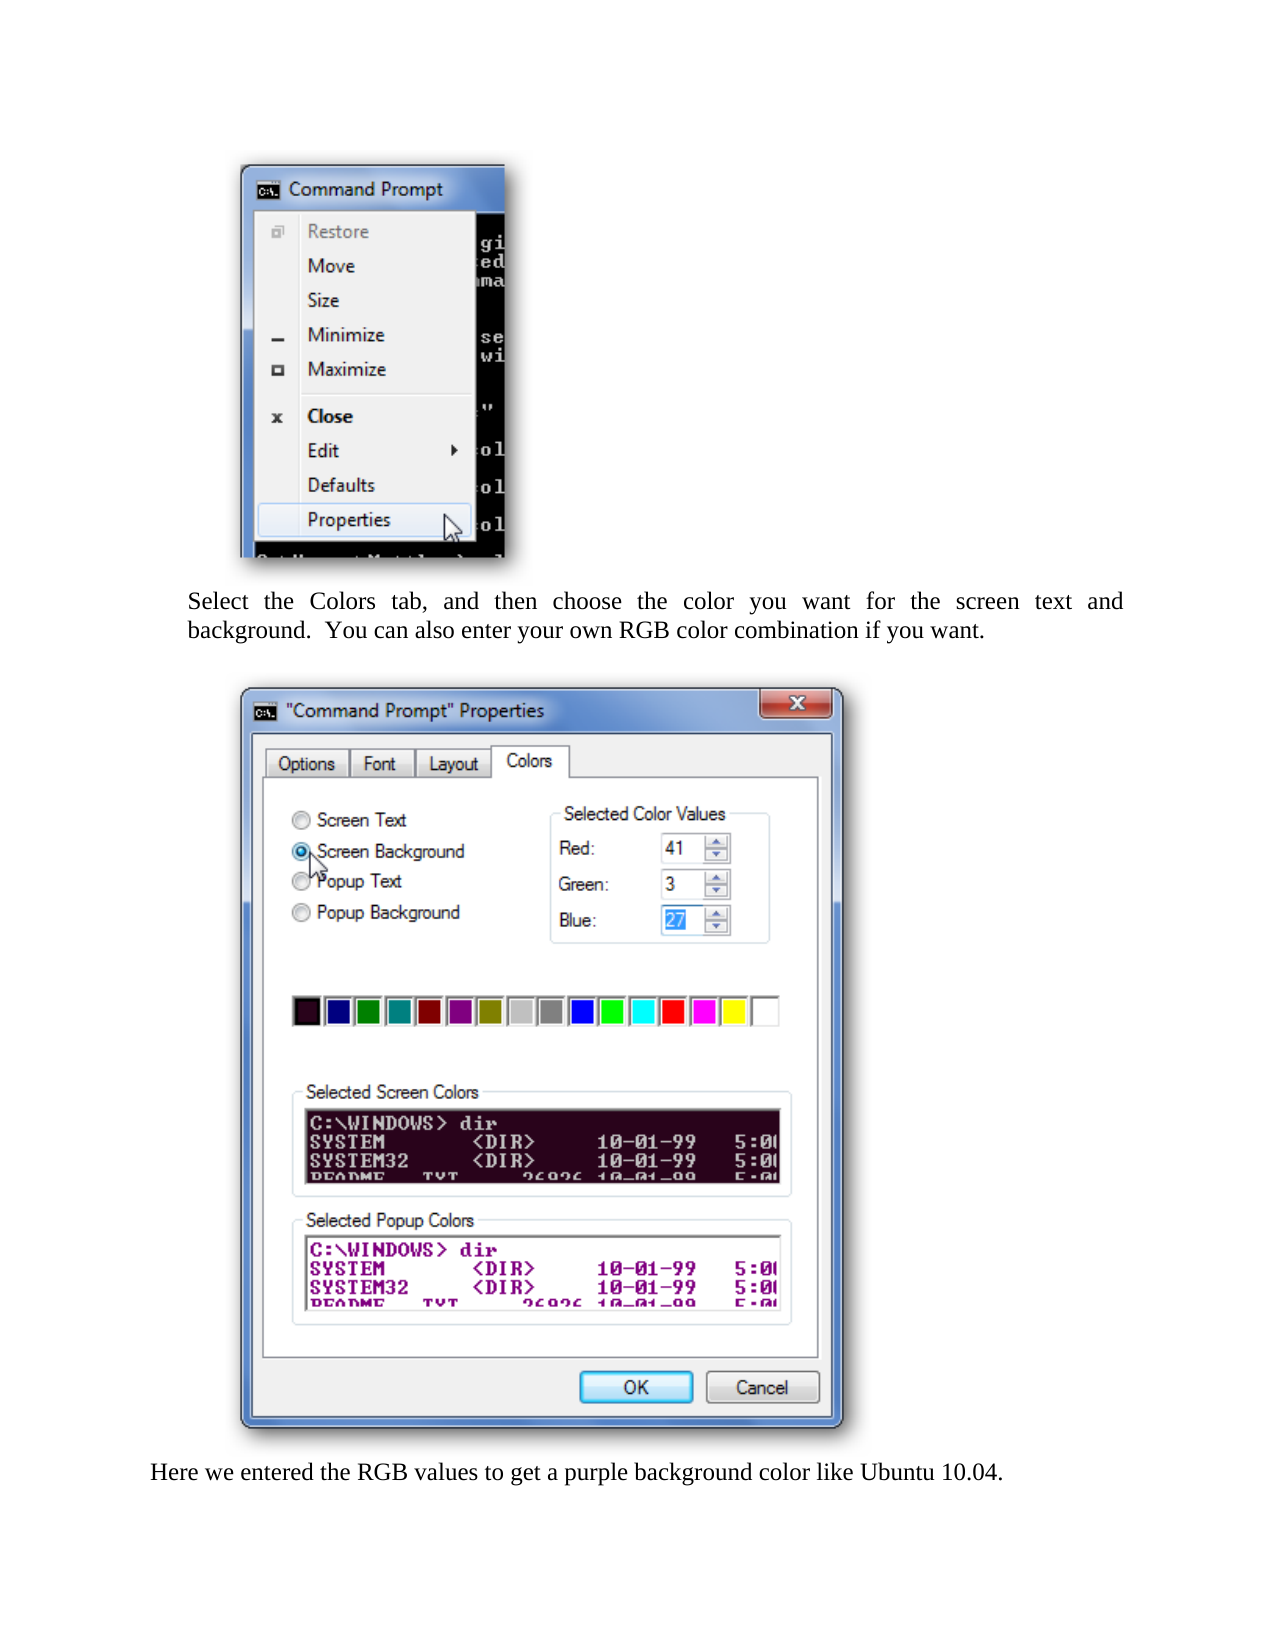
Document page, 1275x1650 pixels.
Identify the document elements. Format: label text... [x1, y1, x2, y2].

text Select the Colors tab, and then choose the color you want for the screen text and background. You can also enter your own RGB color combination if you want. [187, 586, 1125, 643]
text Here we entered the RGB values to get a purple background color like Ubuntu 10.04. [150, 1457, 1125, 1486]
picture [225, 150, 533, 586]
picture [225, 672, 872, 1457]
